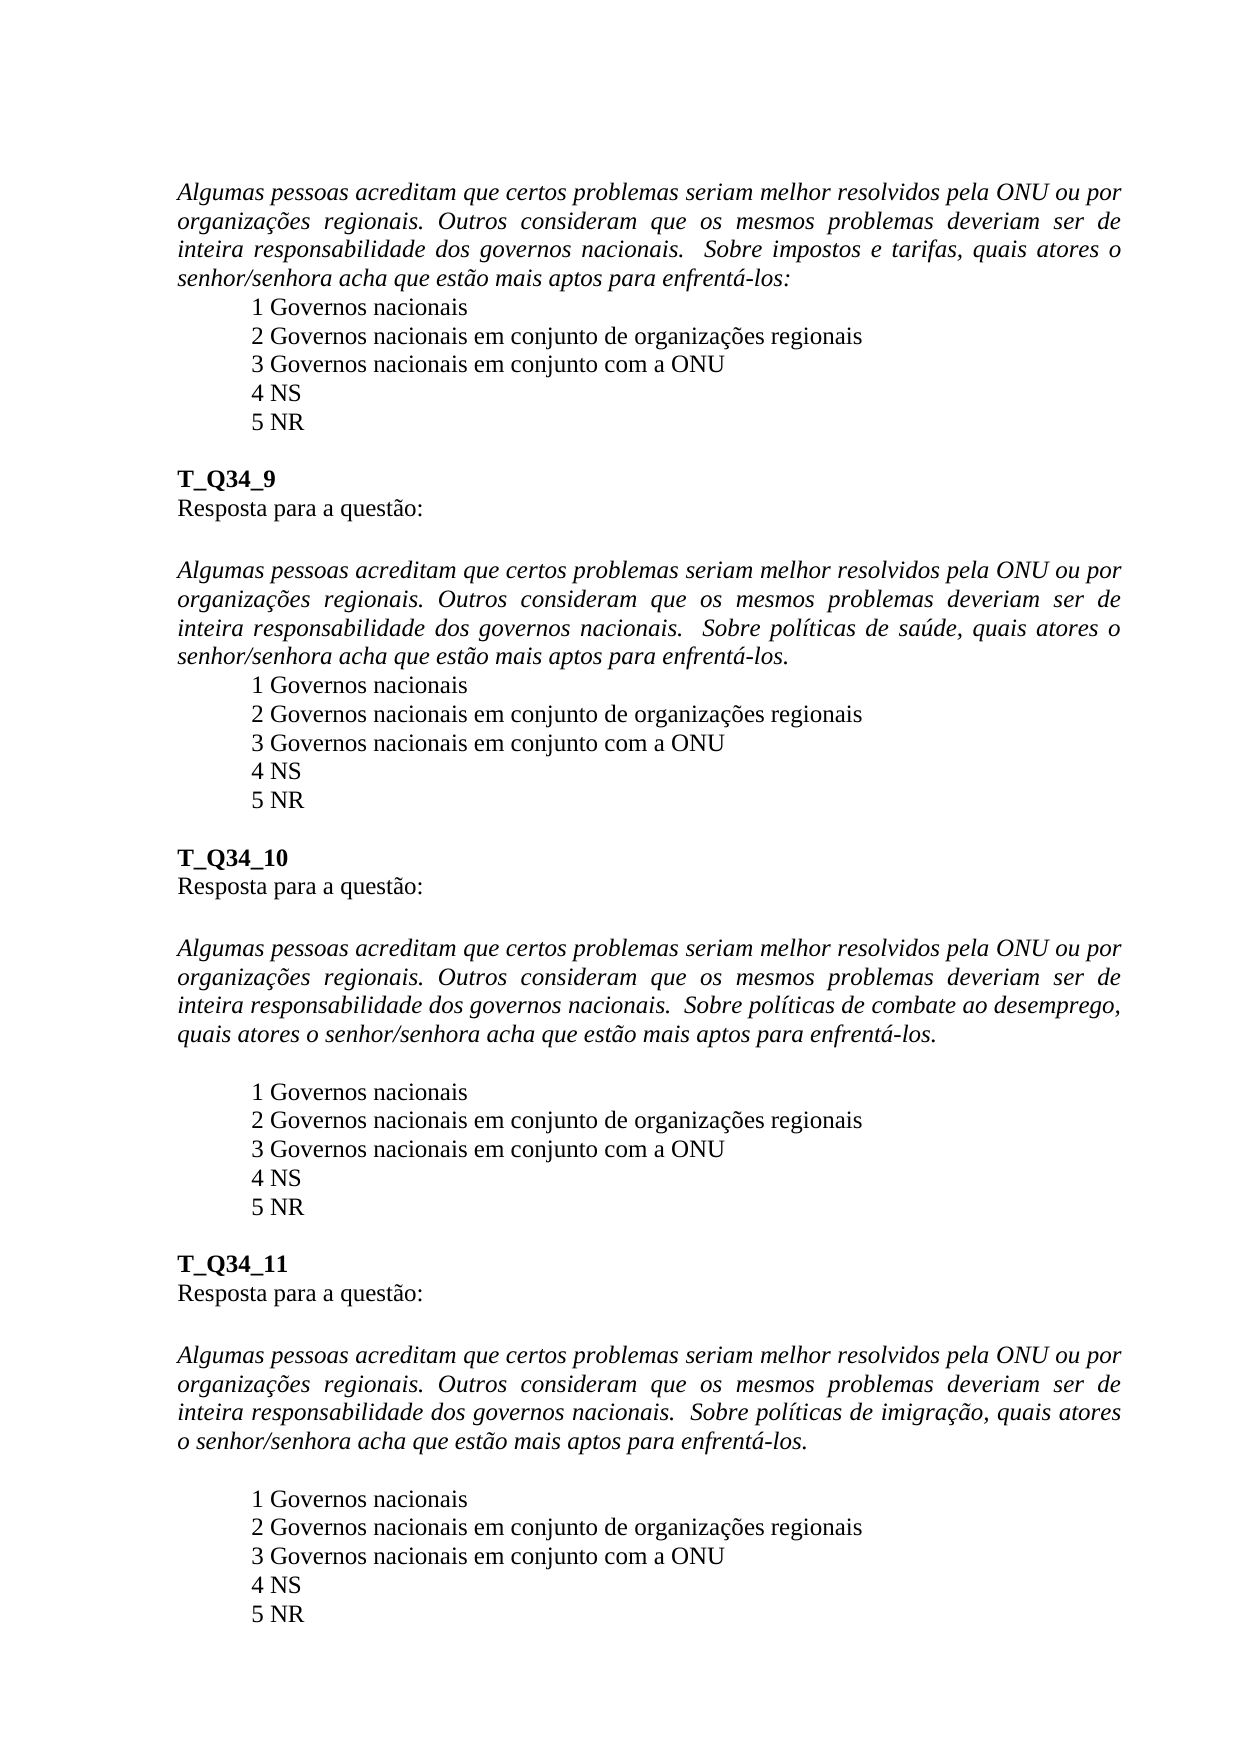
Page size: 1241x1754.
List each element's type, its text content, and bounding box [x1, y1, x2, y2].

text 5 NR [251, 407, 1122, 436]
text T_Q34_10 [177, 843, 1122, 871]
text 3 Governos nacionais em conjunto com a ONU [251, 1541, 1122, 1570]
text Resposta para a questão: [177, 871, 1122, 900]
text 4 NS [251, 378, 1122, 407]
text Resposta para a questão: [177, 1278, 1122, 1307]
text 2 Governos nacionais em conjunto de organizações regionais [251, 1512, 1122, 1541]
text 2 Governos nacionais em conjunto de organizações regionais [251, 699, 1122, 728]
text 2 Governos nacionais em conjunto de organizações regionais [251, 1106, 1122, 1134]
text 3 Governos nacionais em conjunto com a ONU [251, 1134, 1122, 1163]
text T_Q34_9 [177, 464, 1122, 493]
text 1 Governos nacionais [251, 1484, 1122, 1512]
text 4 NS [251, 756, 1122, 785]
text 5 NR [251, 785, 1122, 814]
text 3 Governos nacionais em conjunto com a ONU [251, 728, 1122, 756]
text 1 Governos nacionais [251, 292, 1122, 321]
text 5 NR [251, 1192, 1122, 1221]
text 3 Governos nacionais em conjunto com a ONU [251, 349, 1122, 378]
text Resposta para a questão: [177, 493, 1122, 522]
text 5 NR [251, 1599, 1122, 1627]
text Algumas pessoas acreditam que certos problemas seriam melhor resolvidos pela ONU ou por organizações regionais. Outros consideram que os mesmos problemas deveriam ser de inteira responsabilidade dos governos nacionais. Sobre políticas de saúde, quais atores o senhor/senhora acha que estão mais aptos para enfrentá-los. [177, 555, 1122, 670]
text T_Q34_11 [177, 1249, 1122, 1278]
text Algumas pessoas acreditam que certos problemas seriam melhor resolvidos pela ONU ou por organizações regionais. Outros consideram que os mesmos problemas deveriam ser de inteira responsabilidade dos governos nacionais. Sobre impostos e tarifas, quais atores o senhor/senhora acha que estão mais aptos para enfrentá-los: [177, 177, 1122, 292]
text 2 Governos nacionais em conjunto de organizações regionais [251, 321, 1122, 349]
text 4 NS [251, 1570, 1122, 1599]
text 4 NS [251, 1163, 1122, 1192]
text Algumas pessoas acreditam que certos problemas seriam melhor resolvidos pela ONU ou por organizações regionais. Outros consideram que os mesmos problemas deveriam ser de inteira responsabilidade dos governos nacionais. Sobre políticas de combate ao desemprego, quais atores o senhor/senhora acha que estão mais aptos para enfrentá-los. [177, 933, 1122, 1048]
text 1 Governos nacionais [251, 1077, 1122, 1106]
text 1 Governos nacionais [251, 670, 1122, 699]
text Algumas pessoas acreditam que certos problemas seriam melhor resolvidos pela ONU ou por organizações regionais. Outros consideram que os mesmos problemas deveriam ser de inteira responsabilidade dos governos nacionais. Sobre políticas de imigração, quais atores o senhor/senhora acha que estão mais aptos para enfrentá-los. [177, 1340, 1122, 1455]
